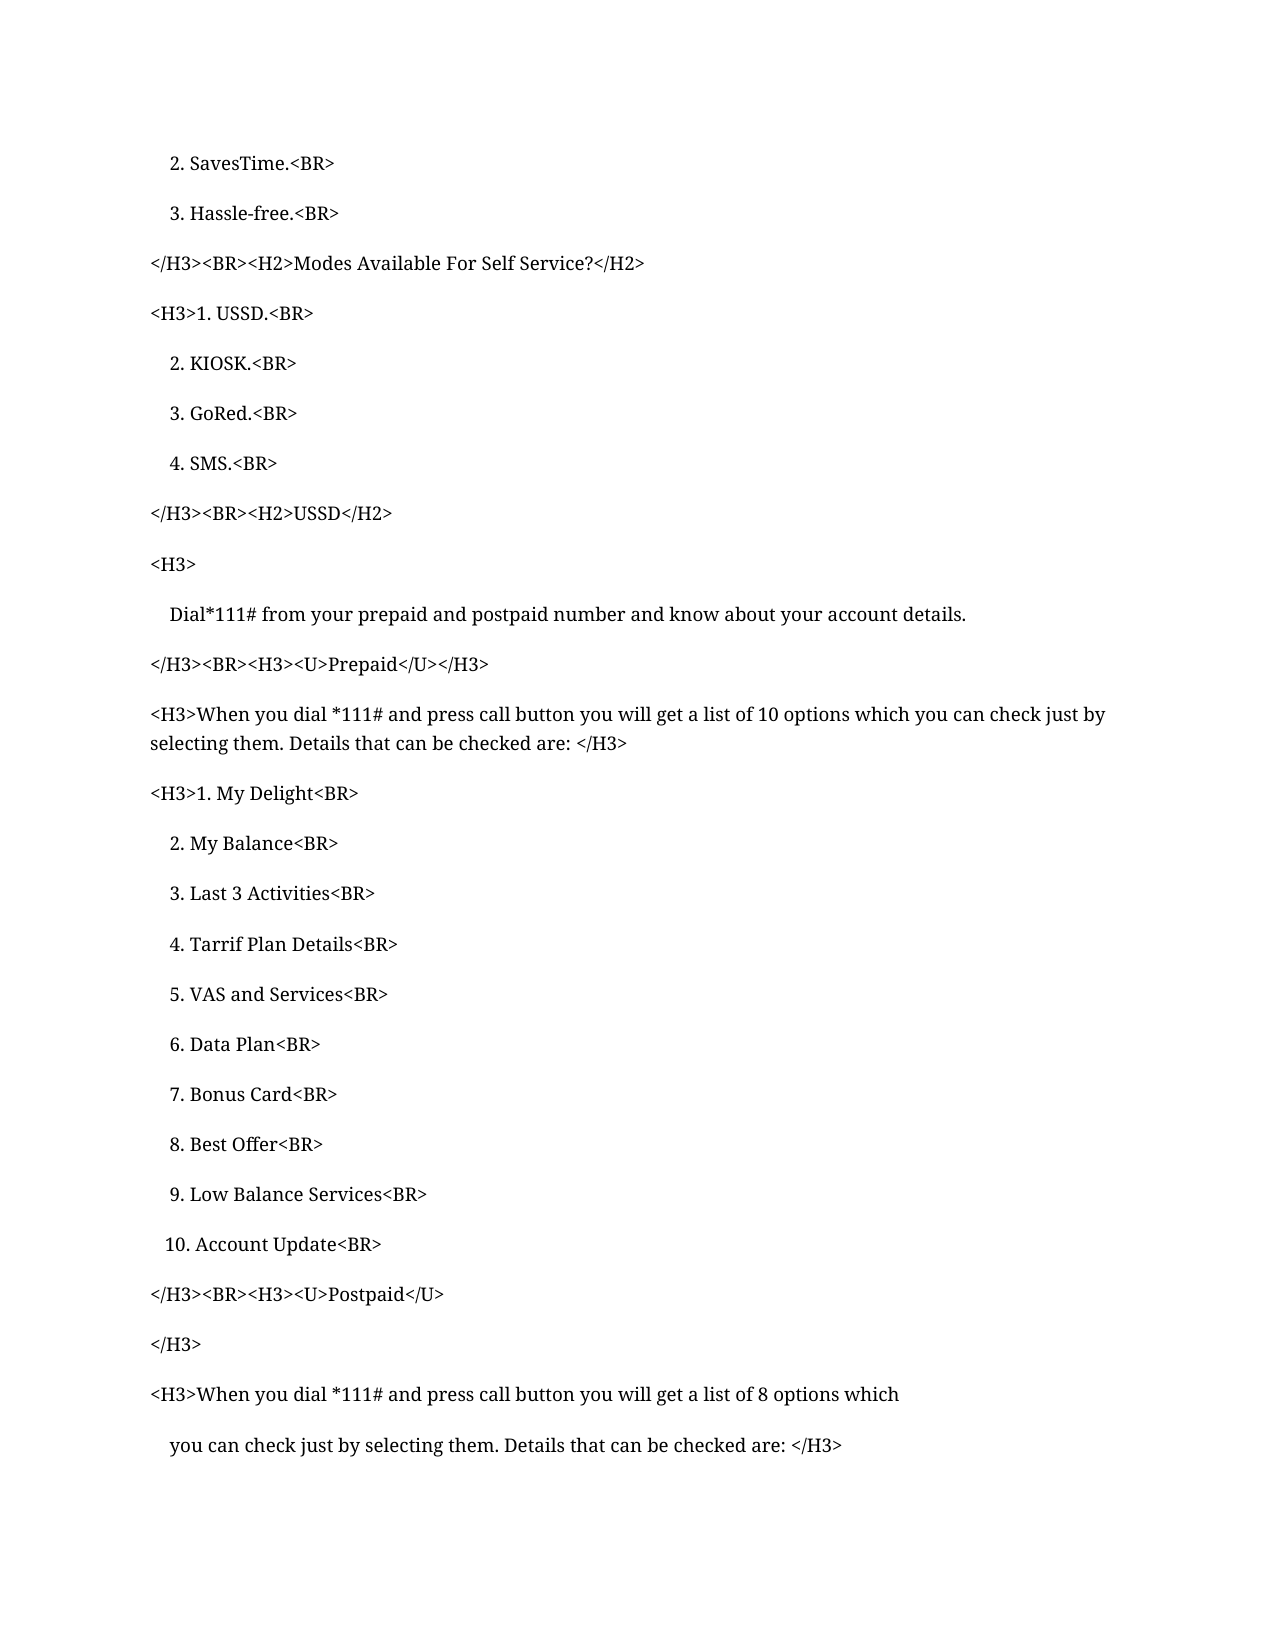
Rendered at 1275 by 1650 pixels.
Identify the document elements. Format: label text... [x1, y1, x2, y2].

text <H3>When you dial *111# and press call button you will get a list of 8 options which [150, 1382, 1125, 1407]
text 8. Best Offer<BR> [150, 1131, 1125, 1157]
text </H3> [150, 1332, 1125, 1357]
text <H3>When you dial *111# and press call button you will get a list of 10 options which you can check just by selecting them. Details that can be checked are: </H3> [150, 701, 1125, 756]
text 4. SMS.<BR> [150, 451, 1125, 476]
text 2. SavesTime.<BR> [150, 150, 1125, 176]
text </H3><BR><H3><U>Prepaid</U></H3> [150, 651, 1125, 677]
text you can check just by selecting them. Details that can be checked are: </H3> [150, 1432, 1125, 1457]
text Dial*111# from your prepaid and postpaid number and know about your account details. [150, 601, 1125, 626]
text </H3><BR><H3><U>Postpaid</U> [150, 1282, 1125, 1307]
text 4. Tarrif Plan Details<BR> [150, 931, 1125, 956]
text 2. KIOSK.<BR> [150, 350, 1125, 376]
text </H3><BR><H2>USSD</H2> [150, 501, 1125, 526]
text 3. Hassle-free.<BR> [150, 200, 1125, 226]
text <H3>1. My Delight<BR> [150, 781, 1125, 806]
text 7. Bonus Card<BR> [150, 1081, 1125, 1107]
text 6. Data Plan<BR> [150, 1031, 1125, 1057]
text <H3> [150, 551, 1125, 576]
text 9. Low Balance Services<BR> [150, 1181, 1125, 1207]
text </H3><BR><H2>Modes Available For Self Service?</H2> [150, 250, 1125, 276]
text <H3>1. USSD.<BR> [150, 300, 1125, 326]
text 3. GoRed.<BR> [150, 401, 1125, 426]
text 3. Last 3 Activities<BR> [150, 881, 1125, 906]
text 2. My Balance<BR> [150, 831, 1125, 856]
text 5. VAS and Services<BR> [150, 981, 1125, 1006]
text 10. Account Update<BR> [150, 1231, 1125, 1257]
